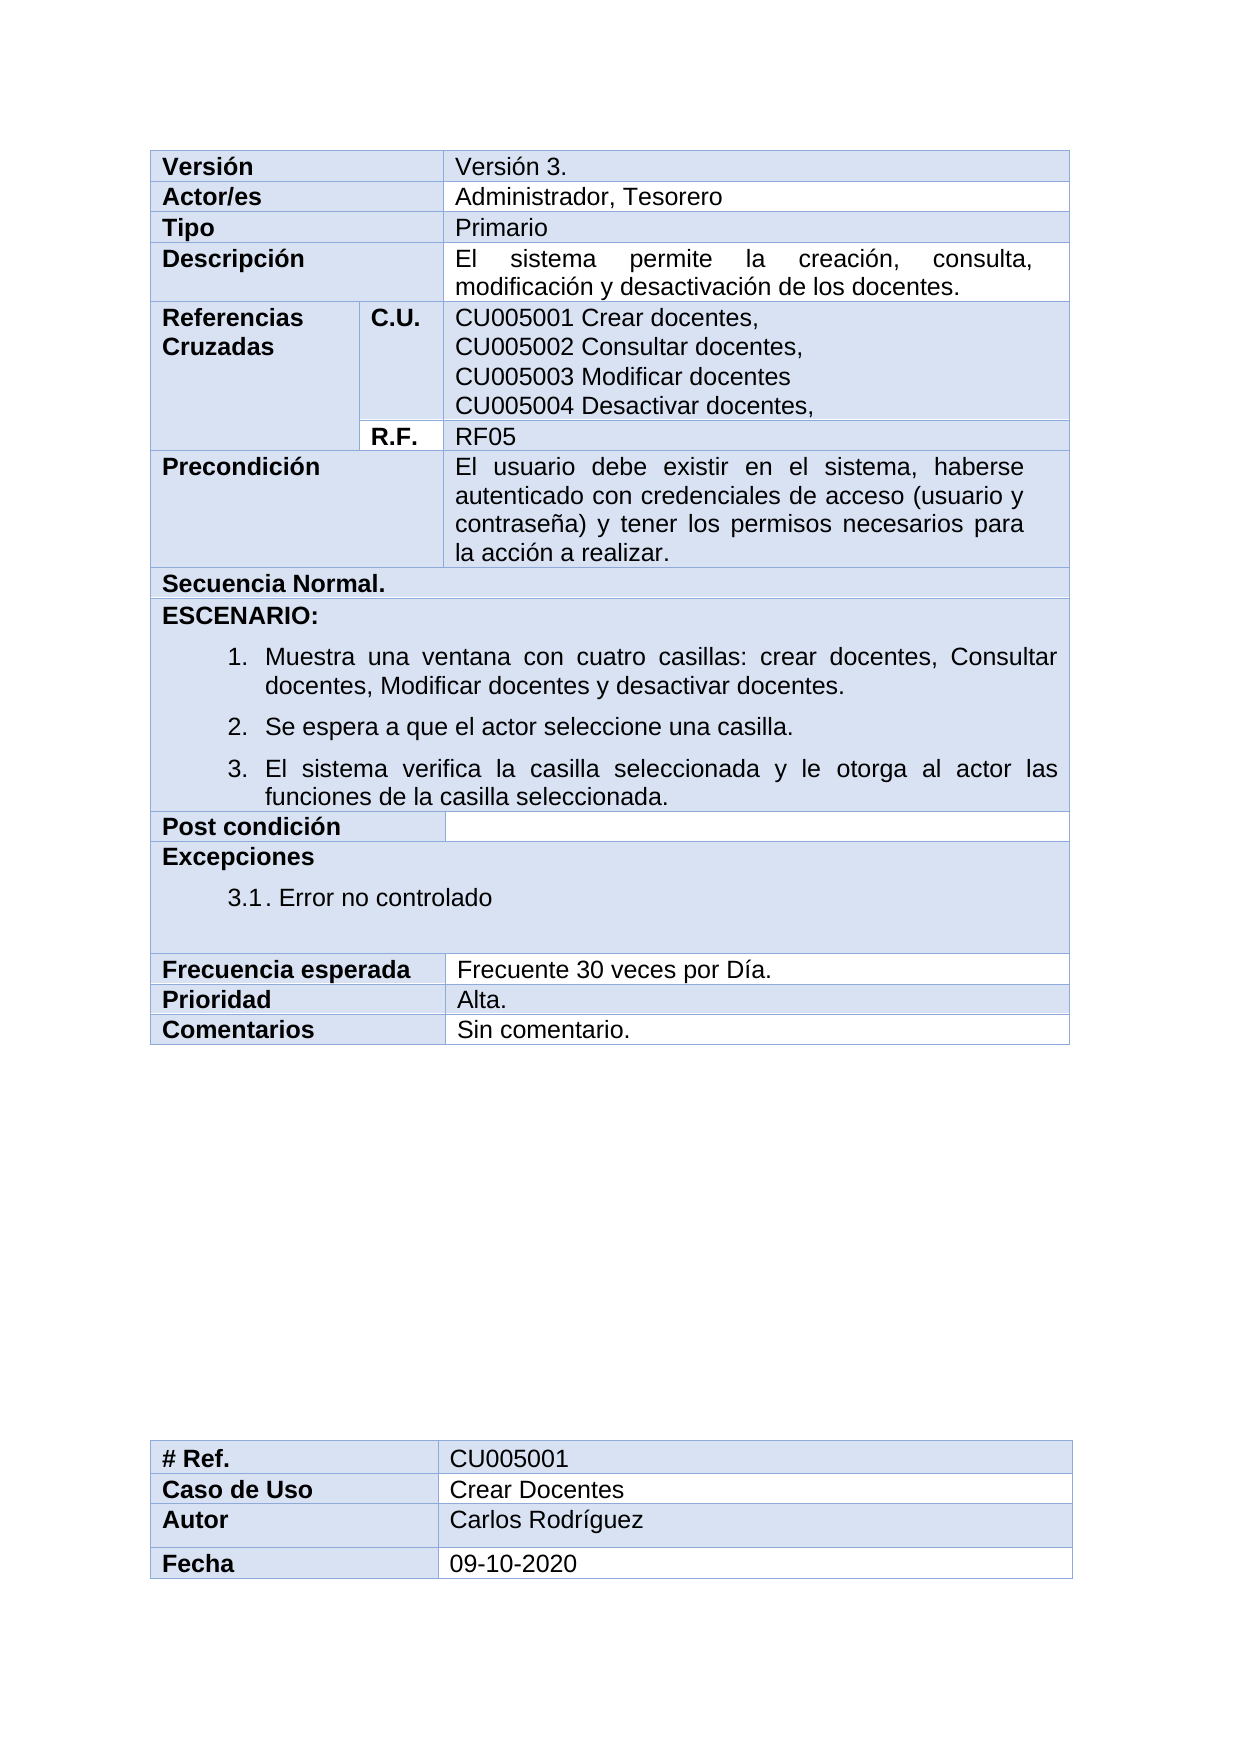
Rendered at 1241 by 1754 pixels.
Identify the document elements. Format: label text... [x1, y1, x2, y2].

table_cell CU005001 Crear docentes, CU005002 Consultar docentes, CU005003 Modificar docentes CU005004 Desactivar docentes, [444, 302, 1069, 419]
table_cell Descripción [151, 243, 443, 301]
table_cell Alta. [446, 985, 1069, 1013]
table_cell Fecha [151, 1548, 438, 1578]
table_cell Precondición [151, 451, 443, 567]
table_cell Frecuente 30 veces por Día. [446, 954, 1069, 983]
table_cell R.F. [360, 421, 443, 450]
table_cell [446, 812, 1069, 841]
table_header # Ref. [151, 1441, 438, 1473]
table_cell Autor [151, 1504, 438, 1547]
table_cell Secuencia Normal. [151, 568, 1069, 597]
table_cell Actor/es [151, 182, 443, 211]
table_cell Frecuencia esperada [151, 954, 445, 983]
table_cell Caso de Uso [151, 1474, 438, 1503]
table_cell RF05 [444, 421, 1069, 450]
table_cell Prioridad [151, 985, 445, 1013]
table_cell Excepciones . Error no controlado [151, 842, 1069, 953]
table_cell Tipo [151, 212, 443, 242]
table_cell El sistema permite la creación, consulta, modificación y desactivación de los docentes. [444, 243, 1069, 301]
table_cell Referencias Cruzadas [151, 302, 359, 450]
table_cell Post condición [151, 812, 445, 841]
table_cell ESCENARIO: Muestra una ventana con cuatro casillas: crear docentes, Consultar docentes, Modificar docentes y desactivar docentes. Se espera a que el actor seleccione una casilla. El sistema verifica la casilla seleccionada y le otorga al actor las funciones de la casilla seleccionada. [151, 599, 1069, 811]
table_cell Versión 3. [444, 151, 1069, 181]
table_cell C.U. [360, 302, 443, 419]
table_cell Crear Docentes [439, 1474, 1072, 1503]
table_cell Primario [444, 212, 1069, 242]
table_cell 09-10-2020 [439, 1548, 1072, 1578]
table_cell Carlos Rodríguez [439, 1504, 1072, 1547]
table_cell Sin comentario. [446, 1015, 1069, 1044]
table_cell Administrador, Tesorero [444, 182, 1069, 211]
table_cell Comentarios [151, 1015, 445, 1044]
table_header CU005001 [439, 1441, 1072, 1473]
table_cell El usuario debe existir en el sistema, haberse autenticado con credenciales de acceso (usuario y contraseña) y tener los permisos necesarios para la acción a realizar. [444, 451, 1069, 567]
table_cell Versión [151, 151, 443, 181]
